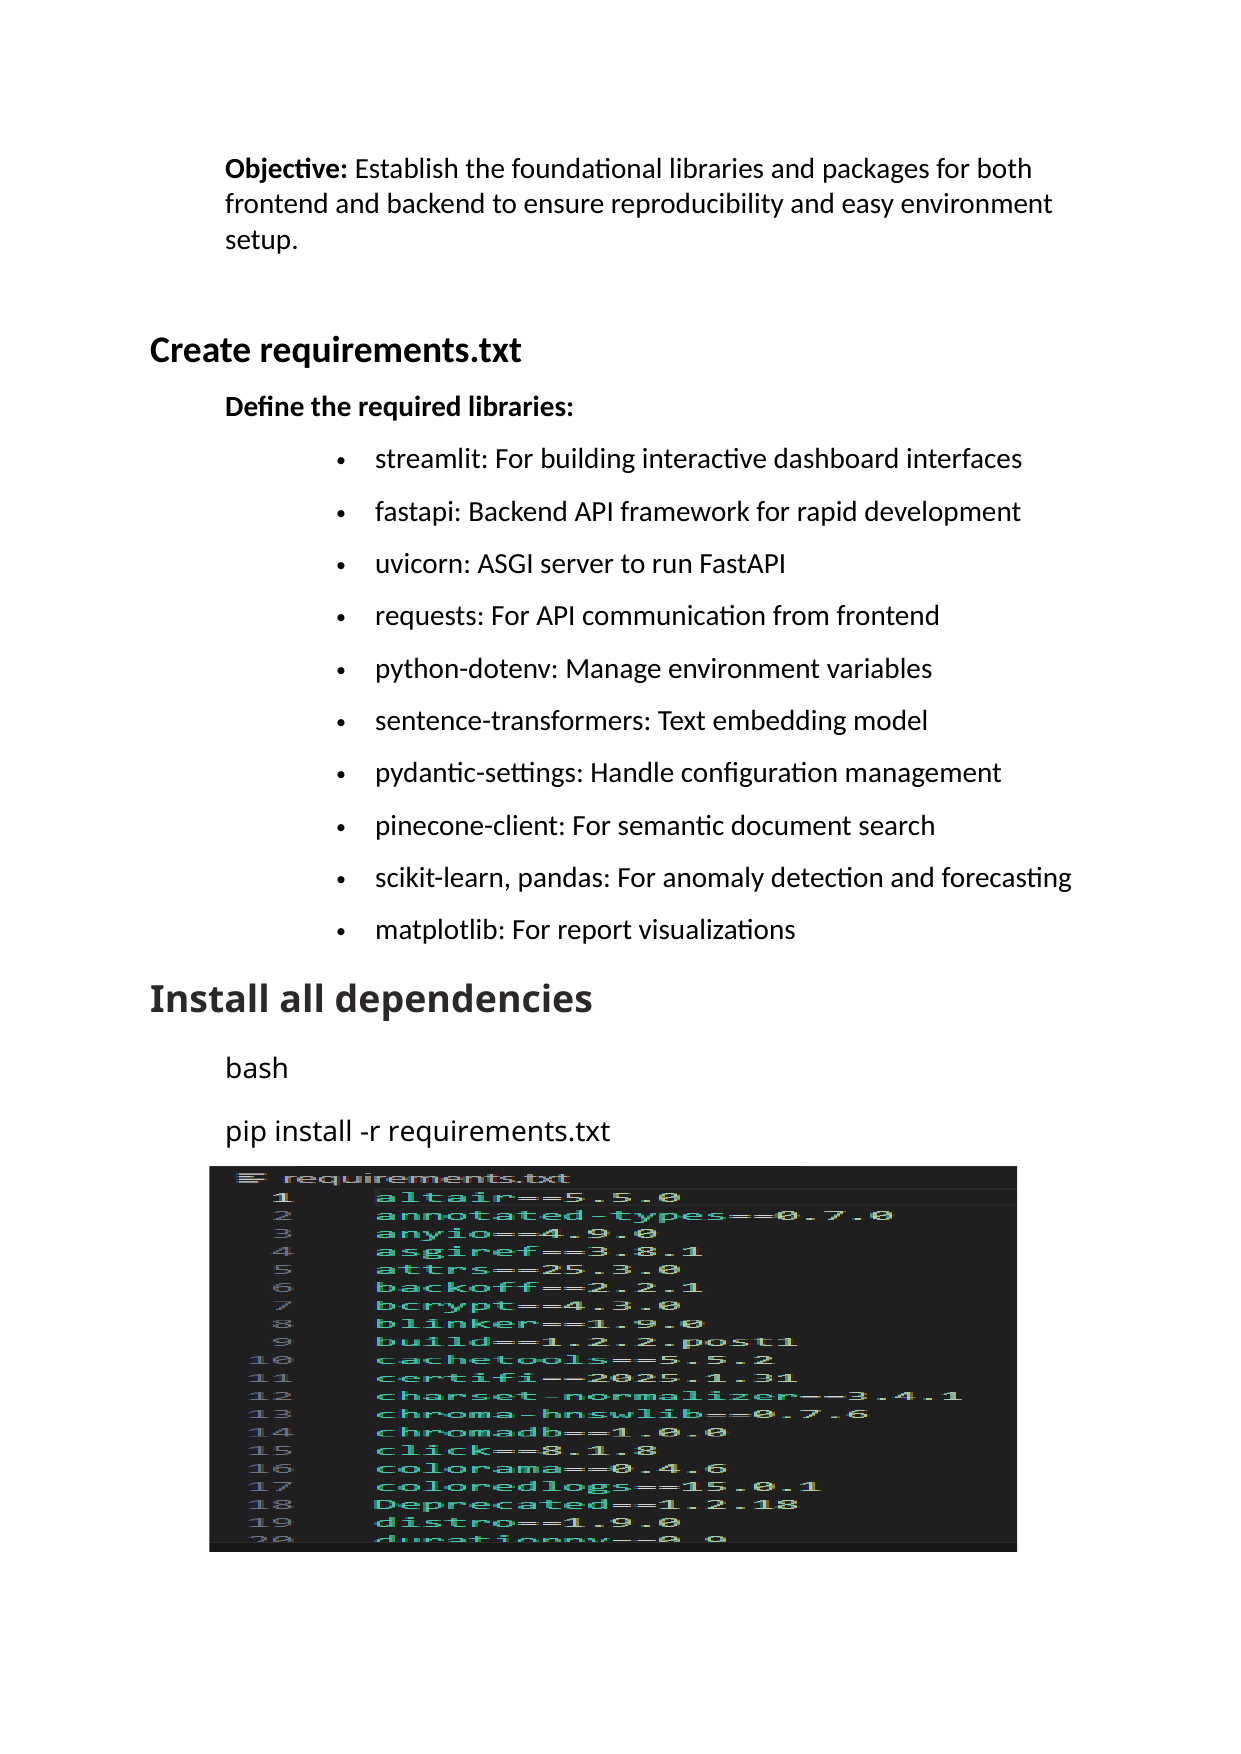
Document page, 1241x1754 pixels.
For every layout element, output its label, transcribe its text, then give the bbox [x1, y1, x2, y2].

list streamlit: For building interactive dashboard interfaces [337, 441, 1090, 476]
text pip install -r requirements.txt [225, 1112, 1090, 1150]
list pinecone-client: For semantic document search [337, 807, 1090, 842]
list fastapi: Backend API framework for rapid development [337, 493, 1090, 528]
list python-dotenv: Manage environment variables [337, 650, 1090, 685]
list sentence-transformers: Text embedding model [337, 702, 1090, 738]
text Objective: Establish the foundational libraries and packages for both frontend and backend to ensure reproducibility and easy environment setup. [225, 150, 1090, 257]
list uvicorn: ASGI server to run FastAPI [337, 545, 1090, 581]
list matplotlib: For report visualizations [337, 911, 1090, 947]
picture [209, 1166, 1018, 1552]
list pydantic-settings: Handle configuration management [337, 754, 1090, 790]
text Define the required libraries: [225, 388, 1090, 424]
list scikit-learn, pandas: For anomaly detection and forecasting [337, 859, 1090, 894]
text bash [225, 1048, 1090, 1087]
subtitle Install all dependencies [150, 972, 1090, 1023]
list requests: For API communication from frontend [337, 597, 1090, 633]
text Create requirements.txt [150, 326, 1090, 372]
